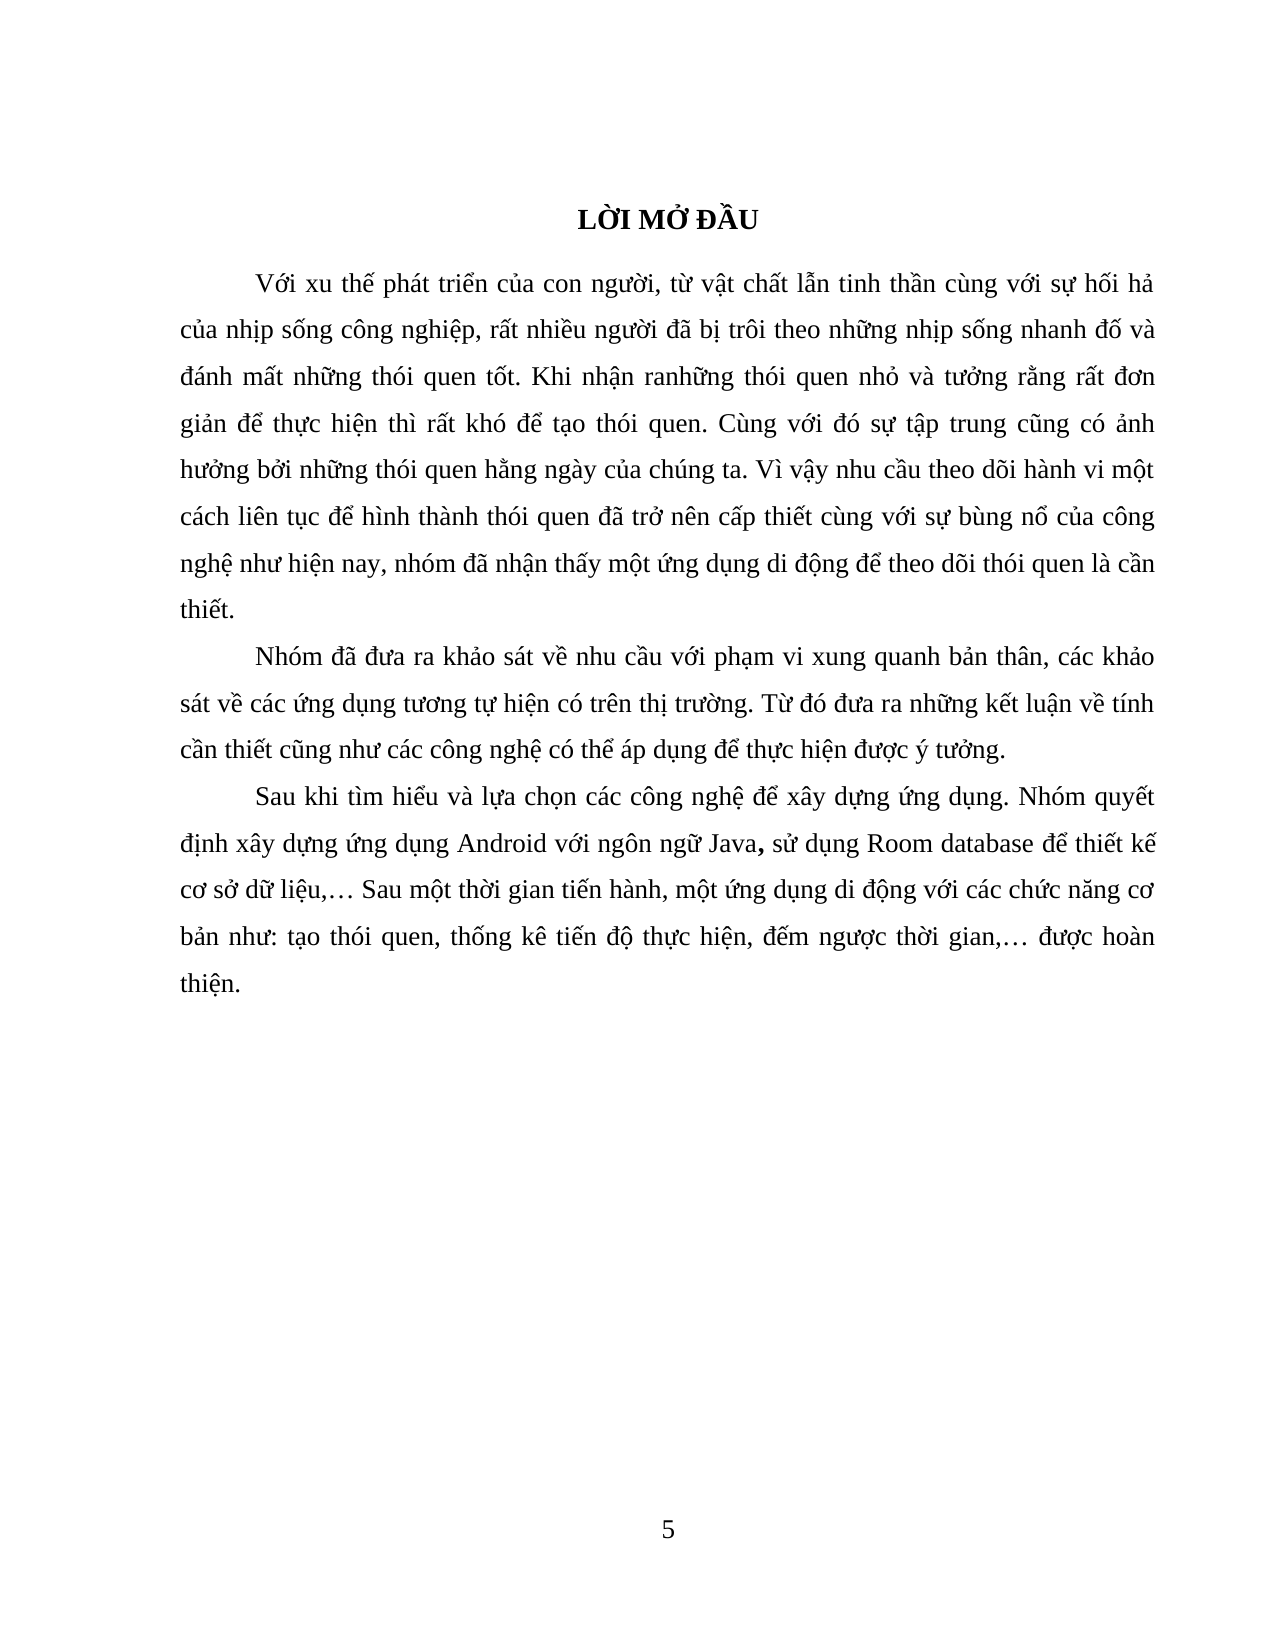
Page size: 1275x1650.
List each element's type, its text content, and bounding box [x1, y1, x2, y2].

text Với xu thế phát triển của con người, từ vật chất lẫn tinh thần cùng với sự hối hả của nhịp sống công nghiệp, rất nhiều người đã bị trôi theo những nhịp sống nhanh đố và đánh mất những thói quen tốt. Khi nhận ranhững thói quen nhỏ và tưởng rằng rất đơn giản để thực hiện thì rất khó để tạo thói quen. Cùng với đó sự tập trung cũng có ảnh hưởng bởi những thói quen hằng ngày của chúng ta. Vì vậy nhu cầu theo dõi hành vi một cách liên tục để hình thành thói quen đã trở nên cấp thiết cùng với sự bùng nổ của công nghệ như hiện nay, nhóm đã nhận thấy một ứng dụng di động để theo dõi thói quen là cần thiết. [180, 267, 1156, 624]
subtitle LỜI MỞ ĐẦU [180, 202, 1156, 236]
text Sau khi tìm hiểu và lựa chọn các công nghệ để xây dựng ứng dụng. Nhóm quyết định xây dựng ứng dụng Android với ngôn ngữ Java, sử dụng Room database để thiết kế cơ sở dữ liệu,… Sau một thời gian tiến hành, một ứng dụng di động với các chức năng cơ bản như: tạo thói quen, thống kê tiến độ thực hiện, đếm ngược thời gian,… được hoàn thiện. [180, 780, 1156, 998]
text Nhóm đã đưa ra khảo sát về nhu cầu với phạm vi xung quanh bản thân, các khảo sát về các ứng dụng tương tự hiện có trên thị trường. Từ đó đưa ra những kết luận về tính cần thiết cũng như các công nghệ có thể áp dụng để thực hiện được ý tưởng. [180, 640, 1156, 764]
